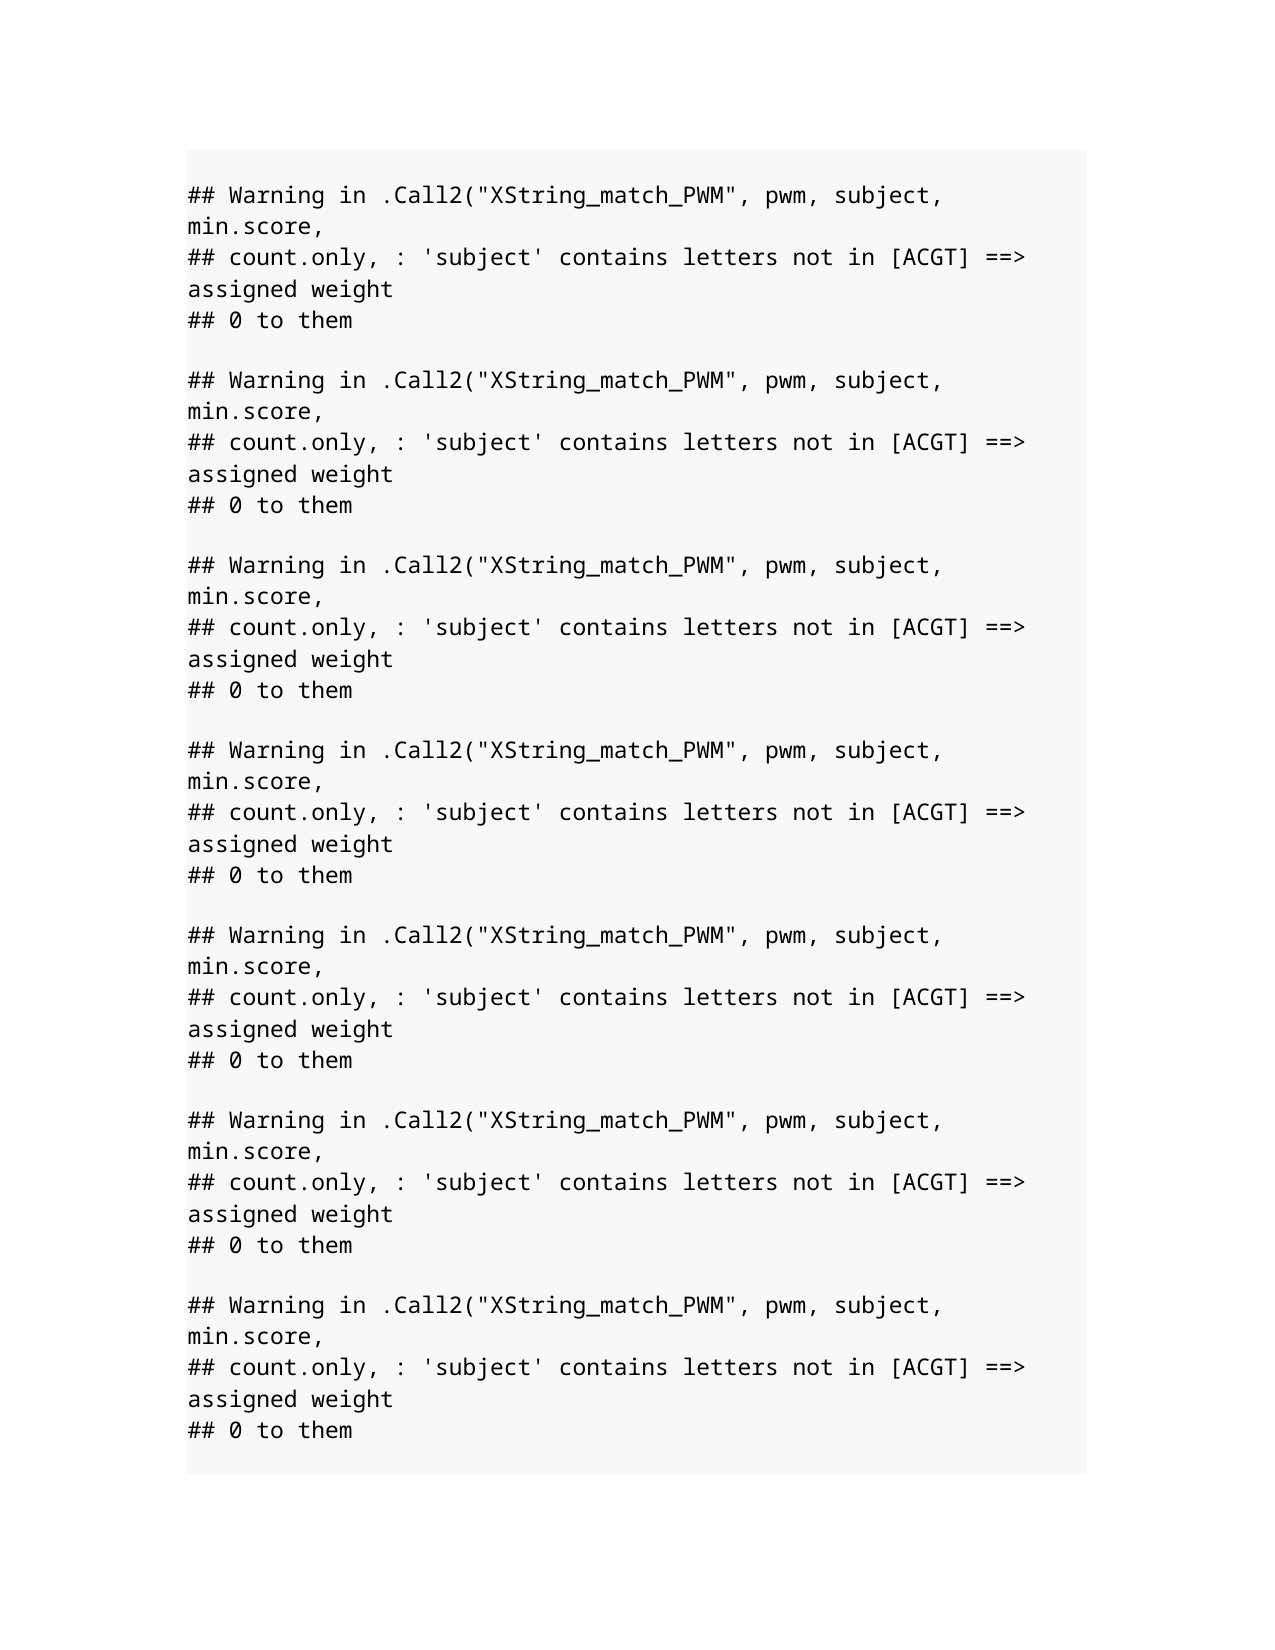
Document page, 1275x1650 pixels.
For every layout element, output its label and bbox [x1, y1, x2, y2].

text [187, 150, 1087, 1474]
